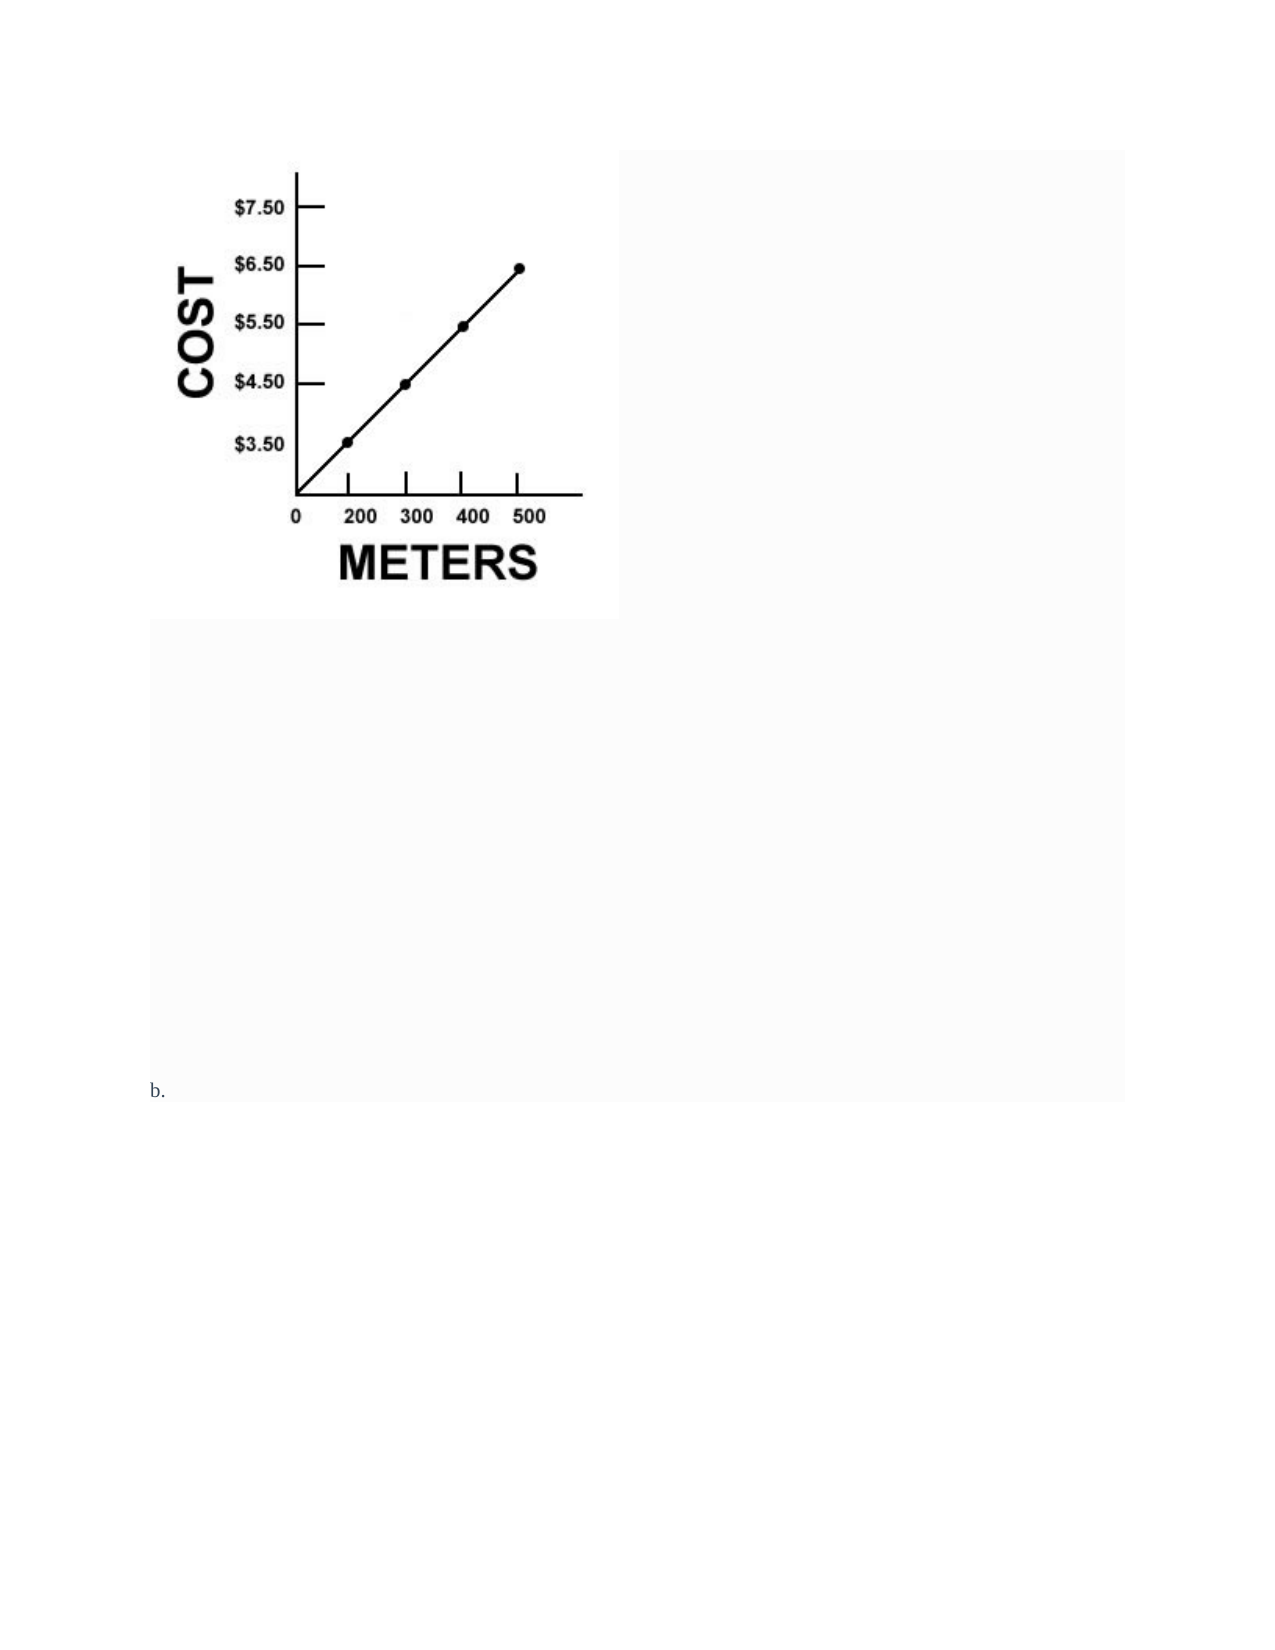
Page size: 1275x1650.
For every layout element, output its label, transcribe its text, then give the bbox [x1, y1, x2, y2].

picture [150, 150, 619, 619]
text b. [150, 619, 1125, 1102]
